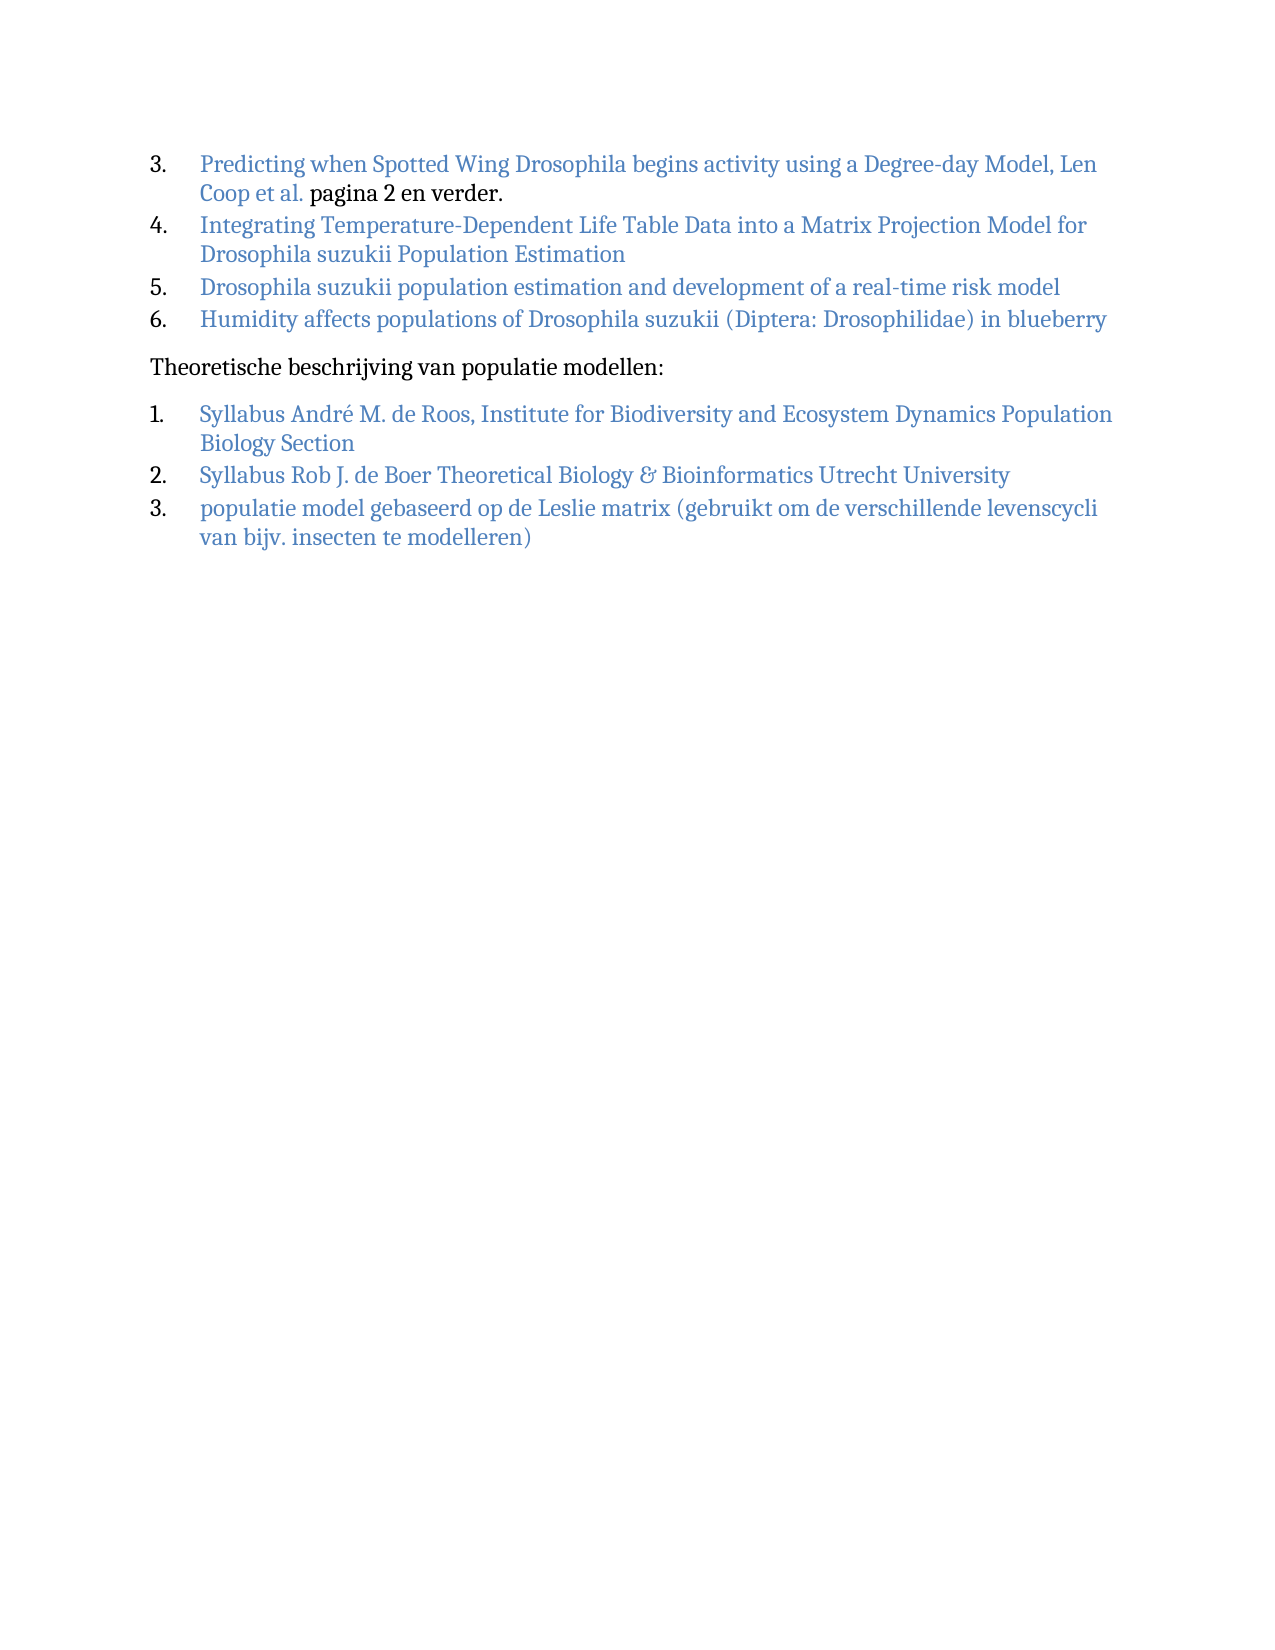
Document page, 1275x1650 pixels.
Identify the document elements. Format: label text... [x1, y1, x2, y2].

list Syllabus Rob J. de Boer Theoretical Biology & Bioinformatics Utrecht University [150, 461, 1125, 490]
list Integrating Temperature-Dependent Life Table Data into a Matrix Projection Model for Drosophila suzukii Population Estimation [150, 211, 1125, 269]
list Humidity affects populations of Drosophila suzukii (Diptera: Drosophilidae) in blueberry [150, 305, 1125, 334]
list populatie model gebaseerd op de Leslie matrix (gebruikt om de verschillende levenscycli van bijv. insecten te modelleren) [150, 494, 1125, 551]
text Theoretische beschrijving van populatie modellen: [150, 352, 1125, 381]
list Syllabus André M. de Roos, Institute for Biodiversity and Ecosystem Dynamics Population Biology Section [150, 400, 1125, 457]
list Drosophila suzukii population estimation and development of a real-time risk model [150, 272, 1125, 301]
list Predicting when Spotted Wing Drosophila begins activity using a Degree-day Model, Len Coop et al. pagina 2 en verder. [150, 150, 1125, 207]
